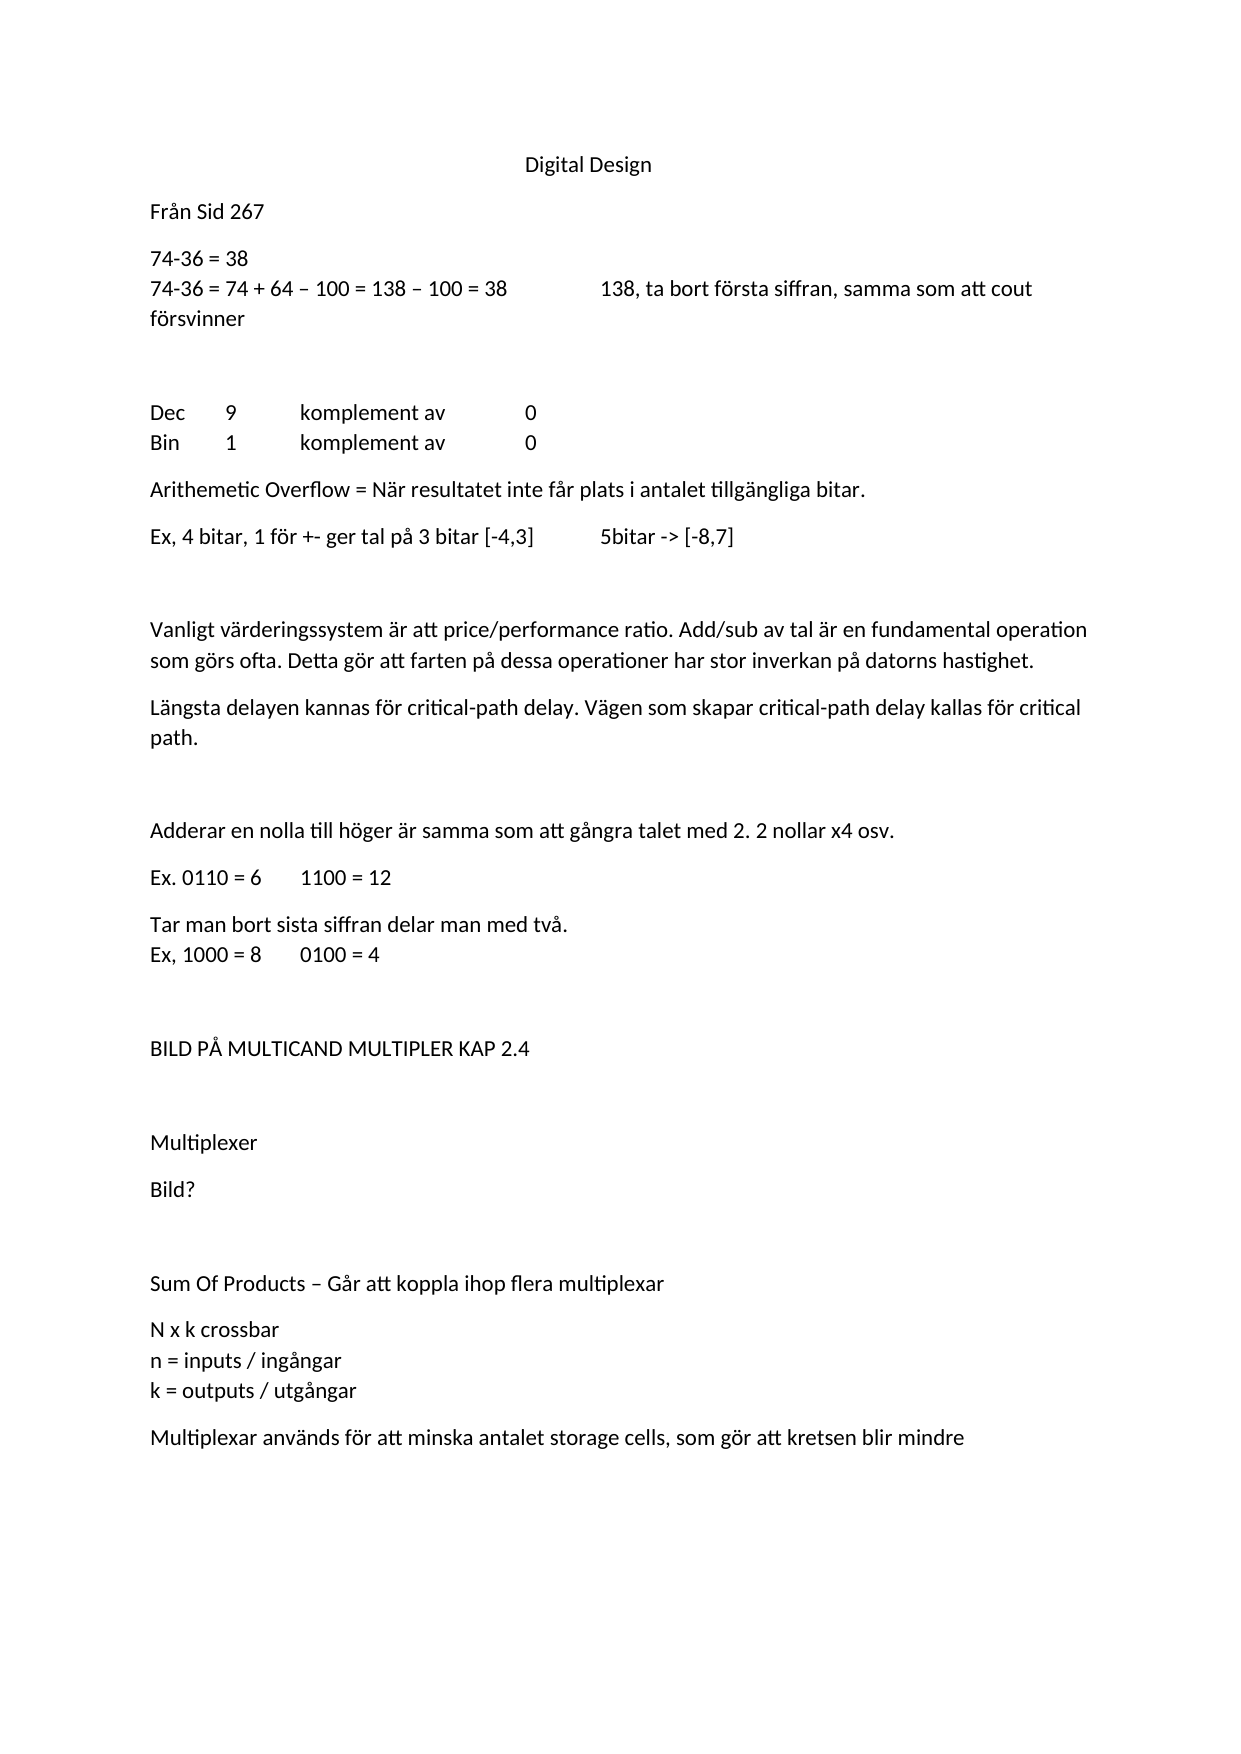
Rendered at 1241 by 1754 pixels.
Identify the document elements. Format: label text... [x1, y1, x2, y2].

text 74-36 = 38 74-36 = 74 + 64 – 100 = 138 – 100 = 38 138, ta bort första siffran, samma som att cout försvinner [150, 244, 1090, 332]
text Sum Of Products – Går att koppla ihop flera multiplexar [150, 1269, 1090, 1297]
text Multiplexer [150, 1128, 1090, 1156]
text Arithemetic Overflow = När resultatet inte får plats i antalet tillgängliga bitar. [150, 475, 1090, 503]
text Tar man bort sista siffran delar man med två. Ex, 1000 = 8 0100 = 4 [150, 910, 1090, 969]
text Bild? [150, 1175, 1090, 1203]
text Adderar en nolla till höger är samma som att gångra talet med 2. 2 nollar x4 osv. [150, 817, 1090, 845]
text Ex. 0110 = 6 1100 = 12 [150, 863, 1090, 892]
text Vanligt värderingssystem är att price/performance ratio. Add/sub av tal är en fundamental operation som görs ofta. Detta gör att farten på dessa operationer har stor inverkan på datorns hastighet. [150, 616, 1090, 674]
text Från Sid 267 [150, 197, 1090, 225]
text Multiplexar används för att minska antalet storage cells, som gör att kretsen blir mindre [150, 1423, 1090, 1451]
text Digital Design [150, 150, 1090, 178]
text BILD PÅ MULTICAND MULTIPLER KAP 2.4 [150, 1034, 1090, 1062]
text Dec 9 komplement av 0 Bin 1 komplement av 0 [150, 398, 1090, 456]
text Längsta delayen kannas för critical-path delay. Vägen som skapar critical-path delay kallas för critical path. [150, 693, 1090, 751]
text Ex, 4 bitar, 1 för +- ger tal på 3 bitar [-4,3] 5bitar -> [-8,7] [150, 522, 1090, 550]
text N x k crossbar n = inputs / ingångar k = outputs / utgångar [150, 1316, 1090, 1404]
